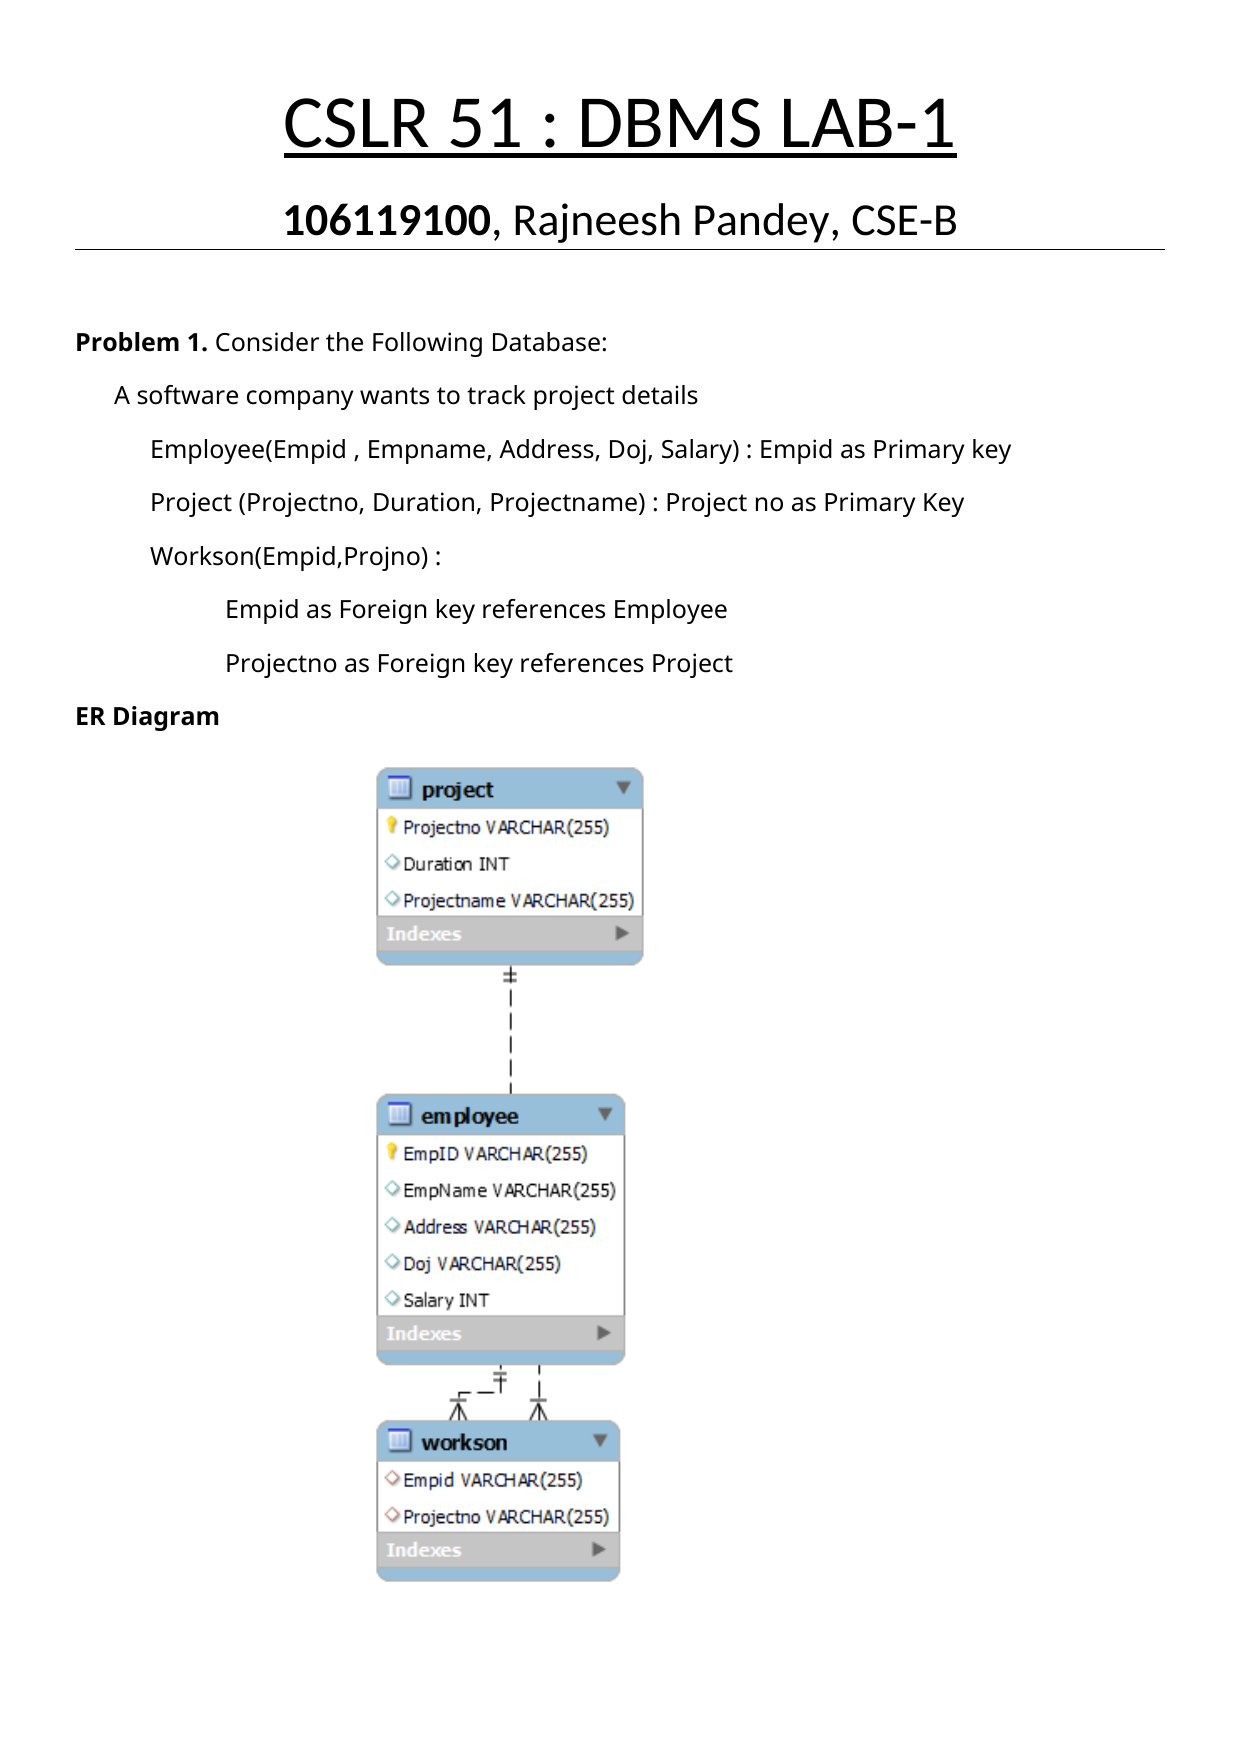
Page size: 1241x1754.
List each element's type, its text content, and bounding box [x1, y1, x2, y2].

text Workson(Empid,Projno) : [150, 538, 1165, 572]
text Empid as Foreign key references Employee [225, 592, 1165, 626]
text Employee(Empid , Empname, Address, Doj, Salary) : Empid as Primary key [150, 431, 1165, 466]
text ER Diagram [75, 699, 1165, 733]
text A software company wants to track project details [75, 378, 1165, 412]
text 106119100, Rajneesh Pandey, CSE-B [75, 191, 1165, 249]
text CSLR 51 : DBMS LAB-1 [75, 75, 1165, 167]
picture [360, 752, 659, 1597]
text Projectno as Foreign key references Project [225, 645, 1165, 679]
text Problem 1. Consider the Following Database: [75, 324, 1165, 359]
text Project (Projectno, Duration, Projectname) : Project no as Primary Key [150, 485, 1165, 519]
